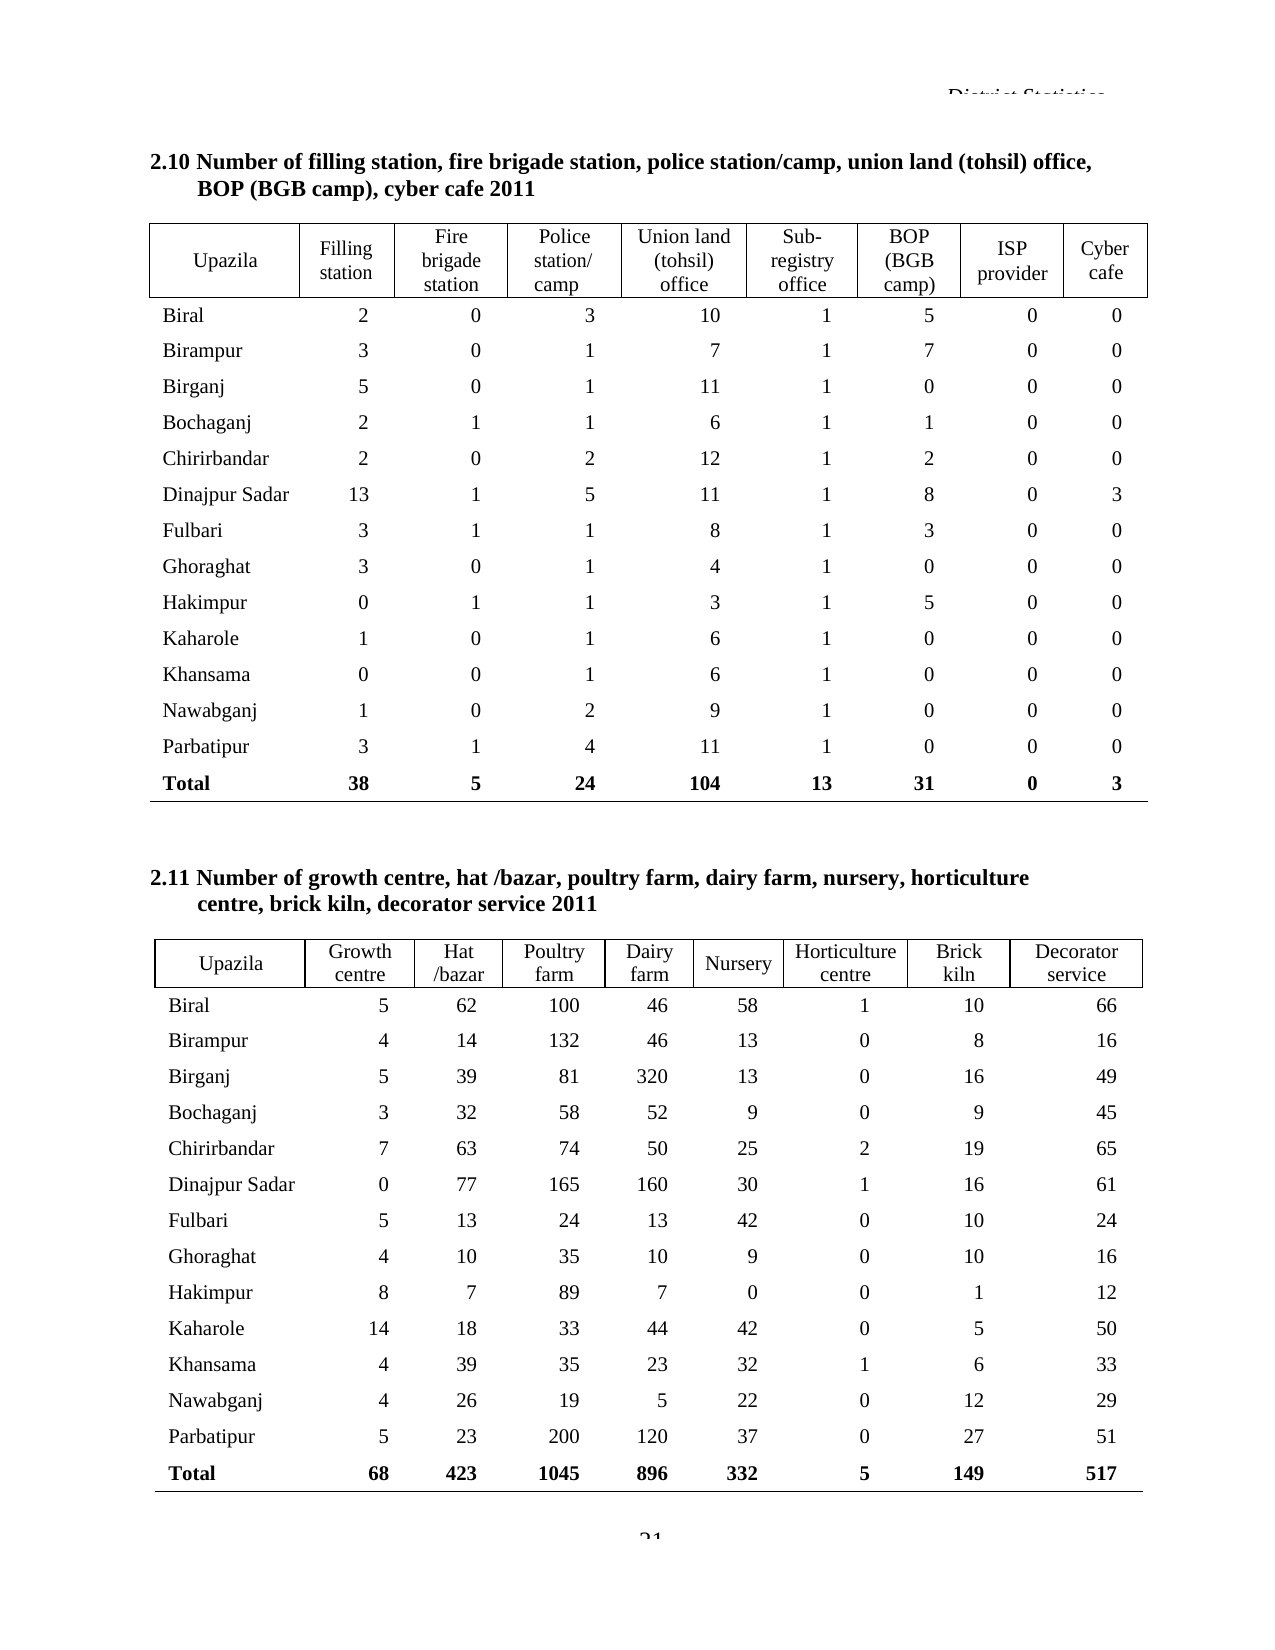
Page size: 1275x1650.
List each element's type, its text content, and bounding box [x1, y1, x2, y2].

table_cell 0 [1063, 585, 1147, 620]
table_cell 3 [858, 512, 960, 548]
table_cell Birampur [155, 1023, 305, 1059]
table_cell 5 [305, 988, 414, 1023]
table_cell 0 [960, 692, 1063, 728]
table_cell 0 [783, 1023, 907, 1059]
table_cell 1 [395, 405, 507, 440]
table_cell 11 [621, 369, 746, 404]
table_cell 25 [693, 1131, 783, 1167]
table_cell 45 [1010, 1095, 1143, 1131]
table_cell 0 [395, 549, 507, 584]
table_cell 16 [908, 1167, 1010, 1202]
table_cell 38 [300, 765, 395, 801]
table_cell 1 [507, 656, 621, 692]
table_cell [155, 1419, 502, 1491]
table_cell 14 [414, 1023, 502, 1059]
table_header Decorator service [1011, 940, 1142, 987]
table_cell 0 [395, 369, 507, 404]
table_cell 8 [621, 512, 746, 548]
table_cell 0 [395, 440, 507, 476]
table_cell 7 [305, 1131, 414, 1167]
table_cell 0 [858, 692, 960, 728]
table_cell Birganj [150, 369, 300, 404]
table_cell 1 [746, 549, 858, 584]
table_cell 1 [395, 728, 507, 764]
table_header Fire brigade station [395, 224, 507, 297]
table_cell 58 [503, 1095, 605, 1131]
table_header Poultry farm [503, 940, 604, 987]
table_cell 5 [858, 298, 960, 332]
table_cell 1 [746, 476, 858, 512]
table_cell 1 [783, 988, 907, 1023]
table_cell Chirirbandar [150, 440, 300, 476]
table_cell 3 [300, 333, 395, 368]
table_cell 1 [507, 549, 621, 584]
table_cell 6 [621, 405, 746, 440]
table_cell Chirirbandar [155, 1131, 305, 1167]
table_cell 0 [783, 1059, 907, 1095]
table_cell 13 [746, 765, 858, 801]
table_cell 0 [1063, 692, 1147, 728]
table_cell 9 [621, 692, 746, 728]
table_cell 3 [1063, 476, 1147, 512]
table_cell 0 [1063, 440, 1147, 476]
table_cell 0 [960, 298, 1063, 332]
table_cell 1 [507, 369, 621, 404]
table_cell 165 [503, 1167, 605, 1202]
table_header Horticulture centre [784, 940, 907, 987]
table_cell 0 [960, 728, 1063, 764]
table_cell 3 [305, 1095, 414, 1131]
table_header Union land (tohsil) office [622, 224, 746, 297]
table_cell 19 [908, 1131, 1010, 1167]
table_cell 8 [858, 476, 960, 512]
table_cell 10 [621, 298, 746, 332]
table_cell 77 [414, 1167, 502, 1202]
table_cell 3 [300, 549, 395, 584]
table_cell 0 [300, 585, 395, 620]
table_cell 4 [305, 1023, 414, 1059]
table_cell 320 [605, 1059, 693, 1095]
table_cell 0 [960, 620, 1063, 656]
table_cell 11 [621, 476, 746, 512]
table_cell Hakimpur [150, 585, 300, 620]
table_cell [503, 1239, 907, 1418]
table_cell 0 [1063, 620, 1147, 656]
table_cell 74 [503, 1131, 605, 1167]
table_cell 2 [507, 692, 621, 728]
table_cell 1 [746, 585, 858, 620]
table_cell Bochaganj [150, 405, 300, 440]
table_cell 42 [693, 1203, 783, 1239]
table_cell 11 [621, 728, 746, 764]
table_cell 0 [1063, 549, 1147, 584]
table_cell 2 [507, 440, 621, 476]
table_cell 1 [746, 692, 858, 728]
table_cell 2 [858, 440, 960, 476]
table_cell Birampur [150, 333, 300, 368]
table_cell Total [150, 765, 300, 801]
table_cell 3 [507, 298, 621, 332]
table_cell Khansama [150, 656, 300, 692]
table_cell 1 [746, 620, 858, 656]
table_cell Nawabganj [150, 692, 300, 728]
table_cell 0 [858, 728, 960, 764]
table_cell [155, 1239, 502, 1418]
table_cell 5 [305, 1059, 414, 1095]
table_cell 1 [300, 692, 395, 728]
table_cell 3 [1063, 765, 1147, 801]
table_cell 100 [503, 988, 605, 1023]
table_cell 1 [746, 405, 858, 440]
table_header Brick kiln [908, 940, 1009, 987]
table_cell 0 [395, 692, 507, 728]
table_cell 0 [1063, 728, 1147, 764]
table_cell 52 [605, 1095, 693, 1131]
table_cell 1 [507, 585, 621, 620]
table_header Nursery [694, 940, 783, 987]
table_cell 65 [1010, 1131, 1143, 1167]
table_cell 4 [507, 728, 621, 764]
table_cell 63 [414, 1131, 502, 1167]
table_cell 62 [414, 988, 502, 1023]
table_cell 0 [300, 656, 395, 692]
table_cell 9 [693, 1095, 783, 1131]
table_cell Dinajpur Sadar [150, 476, 300, 512]
table_cell 1 [858, 405, 960, 440]
table_cell 1 [783, 1167, 907, 1202]
table_header Sub- registry office [747, 224, 857, 297]
table_cell 24 [507, 765, 621, 801]
table_cell 58 [693, 988, 783, 1023]
table_cell 2 [300, 298, 395, 332]
table_cell 66 [1010, 988, 1143, 1023]
table_cell 0 [1063, 405, 1147, 440]
table_cell 49 [1010, 1059, 1143, 1095]
table_cell 5 [300, 369, 395, 404]
table_cell Dinajpur Sadar [155, 1167, 305, 1202]
table_cell 32 [414, 1095, 502, 1131]
table_cell 1 [507, 333, 621, 368]
table_cell 5 [305, 1203, 414, 1239]
table_cell 3 [300, 728, 395, 764]
table_cell 6 [621, 620, 746, 656]
table_cell Kaharole [150, 620, 300, 656]
table_cell 1 [507, 405, 621, 440]
table_header ISP provider [961, 224, 1063, 297]
table_cell 1 [746, 656, 858, 692]
table_cell 0 [960, 333, 1063, 368]
table_cell 1 [395, 476, 507, 512]
table_cell Ghoraghat [150, 549, 300, 584]
table_cell 0 [1063, 333, 1147, 368]
table_cell 10 [908, 988, 1010, 1023]
table_cell 16 [908, 1059, 1010, 1095]
table_cell 0 [960, 549, 1063, 584]
table_cell 13 [414, 1203, 502, 1239]
table_cell Biral [155, 988, 305, 1023]
table_cell 0 [858, 369, 960, 404]
table_cell 1 [300, 620, 395, 656]
table_cell 0 [1063, 656, 1147, 692]
table_cell 13 [300, 476, 395, 512]
table_cell 0 [960, 440, 1063, 476]
table_cell Fulbari [155, 1203, 305, 1239]
table_header Upazila [150, 224, 299, 297]
table_cell 3 [300, 512, 395, 548]
list Number of growth centre, hat /bazar, poultry farm, dairy farm, nursery, horticulture centre, brick kiln, decorator service 2011 [150, 864, 1102, 916]
table_cell 0 [1063, 512, 1147, 548]
table_cell 12 [621, 440, 746, 476]
table_header BOP (BGB camp) [858, 224, 960, 297]
table_cell 39 [414, 1059, 502, 1095]
table_cell 160 [605, 1167, 693, 1202]
table_cell 0 [960, 585, 1063, 620]
table_cell 0 [783, 1095, 907, 1131]
table_cell 0 [783, 1203, 907, 1239]
table_cell Birganj [155, 1059, 305, 1095]
table_cell 1 [746, 298, 858, 332]
table_cell 81 [503, 1059, 605, 1095]
table_cell 0 [858, 656, 960, 692]
table_cell 132 [503, 1023, 605, 1059]
table_cell 9 [908, 1095, 1010, 1131]
table_cell 0 [395, 298, 507, 332]
table_cell 5 [507, 476, 621, 512]
table_cell Bochaganj [155, 1095, 305, 1131]
table_cell 1 [746, 728, 858, 764]
table_cell 0 [395, 620, 507, 656]
table_cell 1 [507, 512, 621, 548]
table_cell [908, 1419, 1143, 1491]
table_cell 1 [746, 333, 858, 368]
table_cell 1 [507, 620, 621, 656]
table_header Dairy farm [606, 940, 693, 987]
table_cell 6 [621, 656, 746, 692]
table_cell 13 [693, 1023, 783, 1059]
list Number of filling station, fire brigade station, police station/camp, union land (tohsil) office, BOP (BGB camp), cyber cafe 2011 [150, 148, 1145, 201]
table_cell Parbatipur [150, 728, 300, 764]
table_cell 0 [960, 476, 1063, 512]
table_cell 16 [1010, 1023, 1143, 1059]
table_cell 0 [395, 333, 507, 368]
table_cell 2 [300, 405, 395, 440]
table_cell 0 [960, 656, 1063, 692]
table_header Police station/ camp [508, 224, 621, 297]
table_cell 0 [960, 405, 1063, 440]
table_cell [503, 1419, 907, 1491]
table_cell 1 [746, 512, 858, 548]
table_cell 1 [395, 585, 507, 620]
table_cell 8 [908, 1023, 1010, 1059]
table_cell 5 [858, 585, 960, 620]
table_cell 0 [960, 512, 1063, 548]
table_cell 24 [503, 1203, 605, 1239]
table_cell 1 [395, 512, 507, 548]
table_cell 4 [621, 549, 746, 584]
table_cell 61 [1010, 1167, 1143, 1202]
table_cell 0 [858, 620, 960, 656]
table_cell 3 [621, 585, 746, 620]
table_header Hat /bazar [415, 940, 502, 987]
table_cell 7 [858, 333, 960, 368]
table_cell 0 [305, 1167, 414, 1202]
table_cell 50 [605, 1131, 693, 1167]
table_cell 104 [621, 765, 746, 801]
table_header Upazila [156, 940, 304, 987]
table_cell 0 [1063, 298, 1147, 332]
table_cell 2 [783, 1131, 907, 1167]
table_cell 5 [395, 765, 507, 801]
table_cell 46 [605, 988, 693, 1023]
table_header Cyber cafe [1064, 224, 1147, 297]
table_cell 13 [693, 1059, 783, 1095]
table_cell 0 [395, 656, 507, 692]
table_cell 7 [621, 333, 746, 368]
table_cell 0 [858, 549, 960, 584]
table_cell Biral [150, 298, 300, 332]
table_cell 0 [960, 765, 1063, 801]
table_header Growth centre [306, 940, 414, 987]
table_cell Fulbari [150, 512, 300, 548]
table_cell 0 [960, 369, 1063, 404]
table_cell 31 [858, 765, 960, 801]
table_cell 46 [605, 1023, 693, 1059]
table_cell 13 [605, 1203, 693, 1239]
table_cell 30 [693, 1167, 783, 1202]
table_header Filling station [300, 224, 394, 297]
table_cell 0 [1063, 369, 1147, 404]
table_cell 1 [746, 440, 858, 476]
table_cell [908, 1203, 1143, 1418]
table_cell 1 [746, 369, 858, 404]
table_cell 2 [300, 440, 395, 476]
